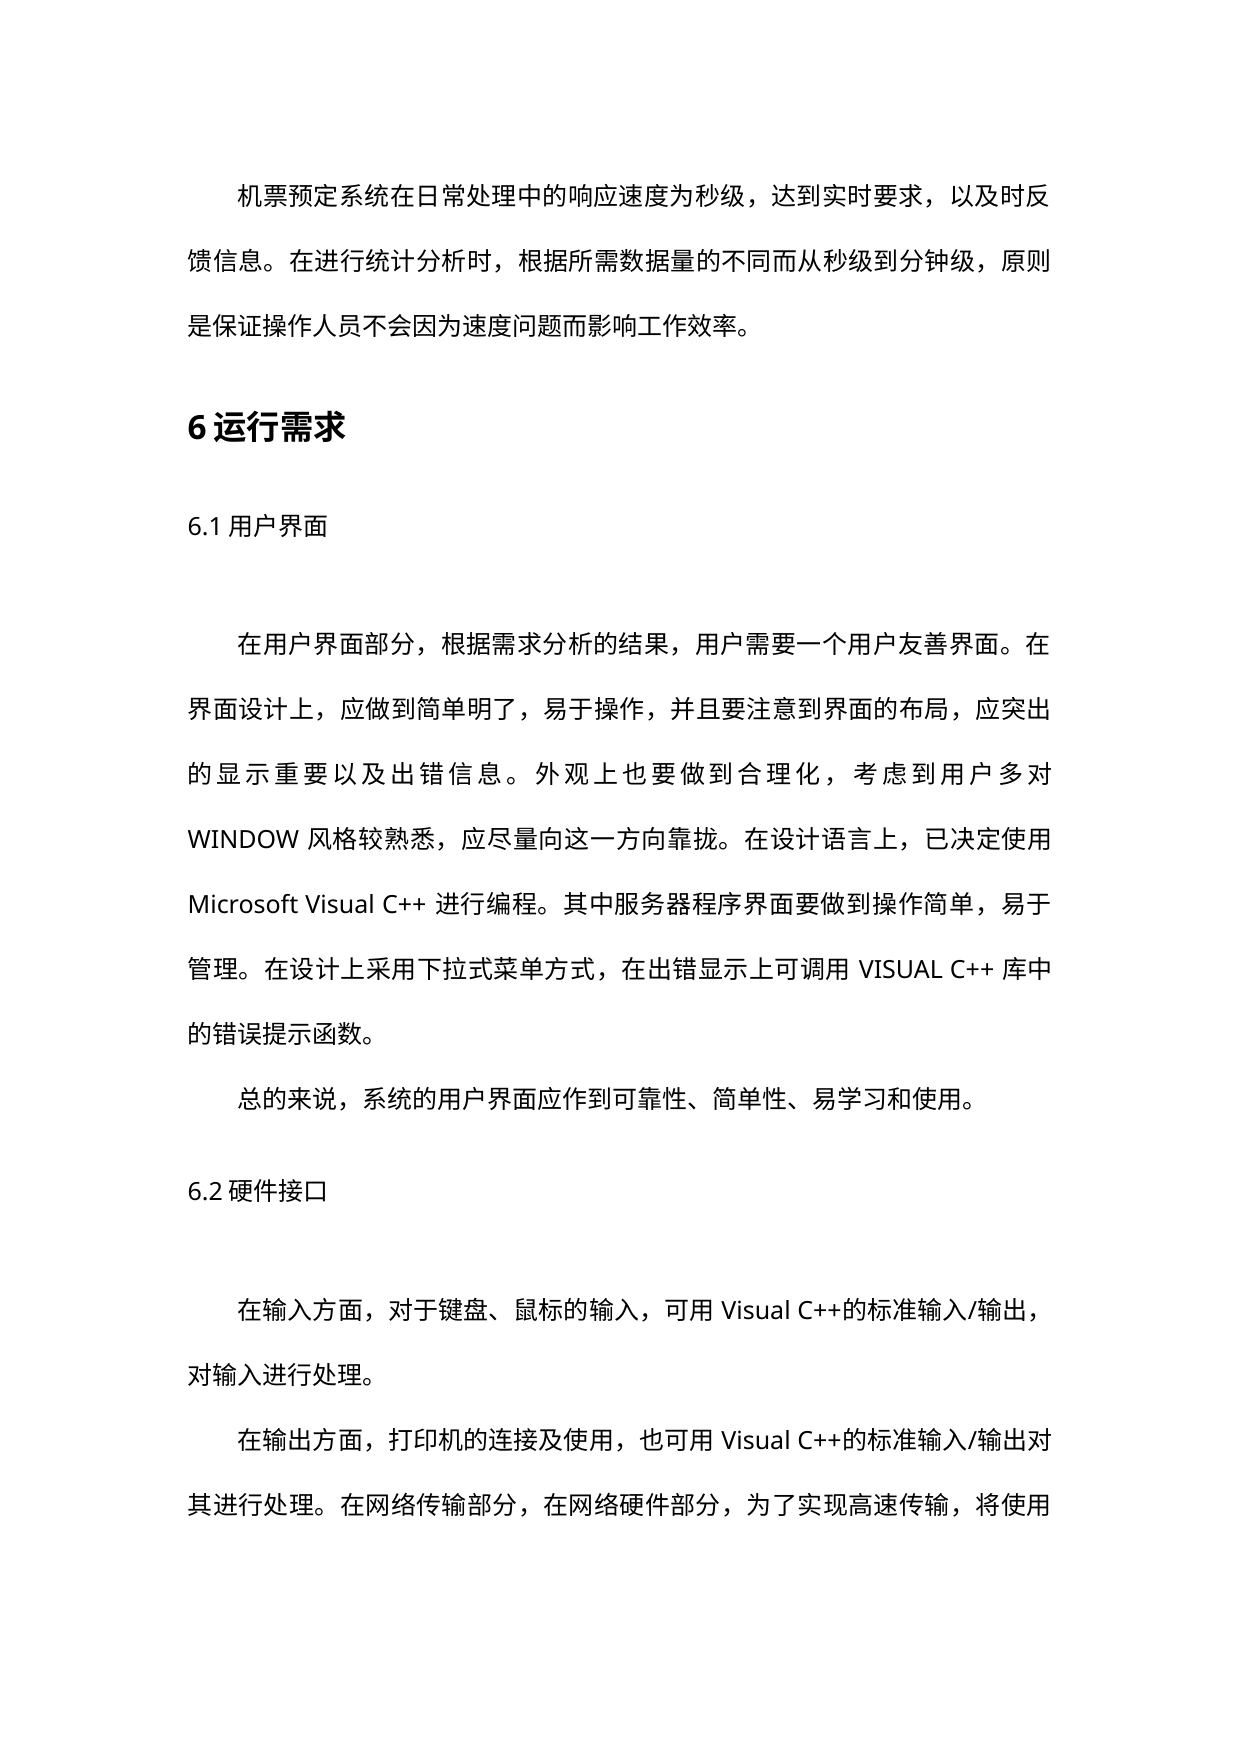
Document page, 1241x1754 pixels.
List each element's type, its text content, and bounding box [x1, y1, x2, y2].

text 在用户界面部分，根据需求分析的结果，用户需要一个用户友善界面。在界面设计上，应做到简单明了，易于操作，并且要注意到界面的布局，应突出的显示重要以及出错信息。外观上也要做到合理化，考虑到用户多对WINDOW 风格较熟悉，应尽量向这一方向靠拢。在设计语言上，已决定使用 Microsoft Visual C++ 进行编程。其中服务器程序界面要做到操作简单，易于管理。在设计上采用下拉式菜单方式，在出错显示上可调用VISUAL C++ 库中的错误提示函数。 [187, 610, 1053, 1065]
text 总的来说，系统的用户界面应作到可靠性、简单性、易学习和使用。 [187, 1065, 1053, 1130]
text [187, 1406, 1053, 1536]
text 6.1用户界面 [187, 492, 1053, 557]
text 机票预定系统在日常处理中的响应速度为秒级，达到实时要求，以及时反馈信息。在进行统计分析时，根据所需数据量的不同而从秒级到分钟级，原则是保证操作人员不会因为速度问题而影响工作效率。 [187, 162, 1053, 357]
text 在输入方面，对于键盘、鼠标的输入，可用Visual C++的标准输入/输出，对输入进行处理。 [187, 1276, 1053, 1406]
text 6运行需求 [187, 392, 1053, 457]
text 6.2硬件接口 [187, 1157, 1053, 1222]
